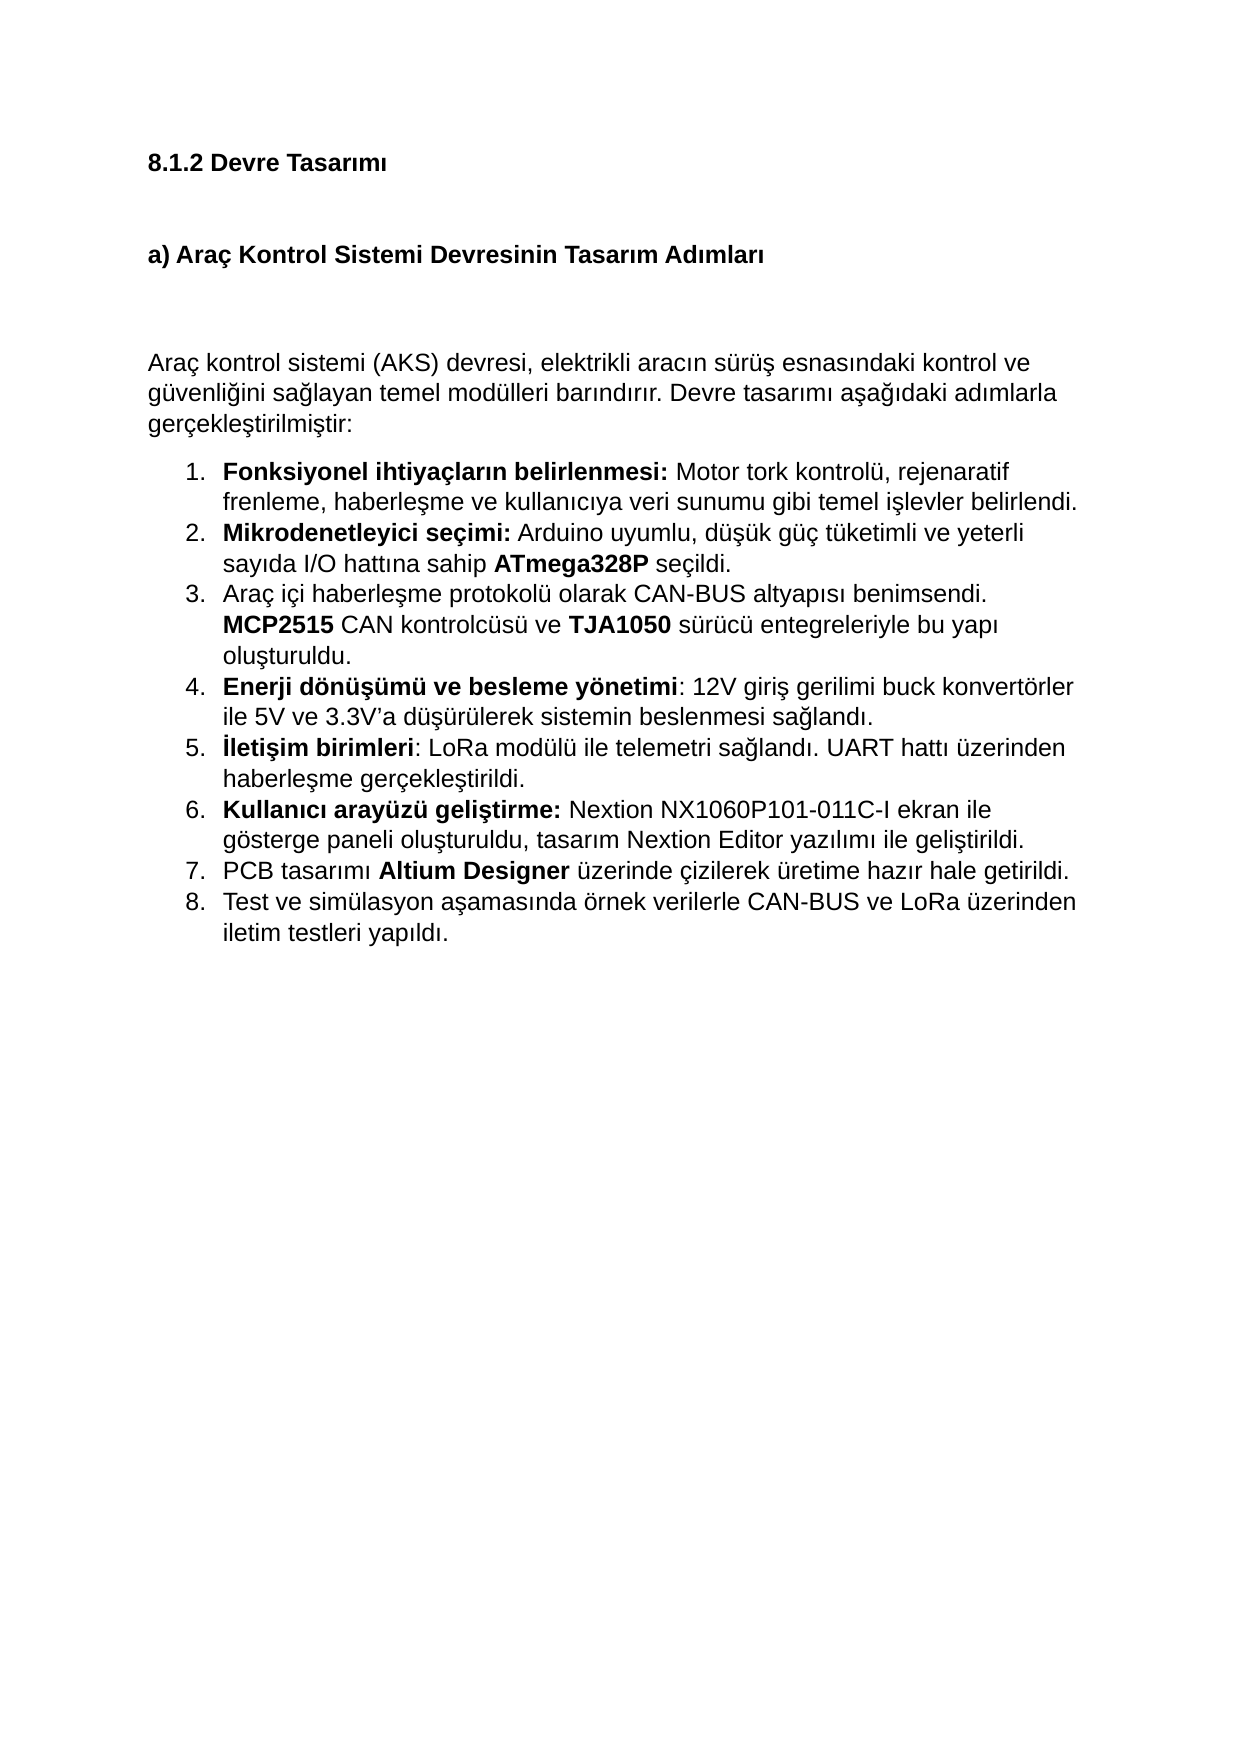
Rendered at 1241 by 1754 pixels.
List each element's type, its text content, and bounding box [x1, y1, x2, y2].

list Enerji dönüşümü ve besleme yönetimi: 12V giriş gerilimi buck konvertörler ile 5V ve 3.3V’a düşürülerek sistemin beslenmesi sağlandı. [185, 672, 1093, 731]
text 8.1.2 Devre Tasarımı [148, 148, 1093, 176]
list Fonksiyonel ihtiyaçların belirlenmesi: Motor tork kontrolü, rejenaratif frenleme, haberleşme ve kullanıcıya veri sunumu gibi temel işlevler belirlendi. [185, 457, 1093, 516]
list Araç içi haberleşme protokolü olarak CAN-BUS altyapısı benimsendi. MCP2515 CAN kontrolcüsü ve TJA1050 sürücü entegreleriyle bu yapı oluşturuldu. [185, 579, 1093, 670]
list PCB tasarımı Altium Designer üzerinde çizilerek üretime hazır hale getirildi. [185, 856, 1093, 885]
text Araç kontrol sistemi (AKS) devresi, elektrikli aracın sürüş esnasındaki kontrol ve güvenliğini sağlayan temel modülleri barındırır. Devre tasarımı aşağıdaki adımlarla gerçekleştirilmiştir: [148, 348, 1093, 438]
text a) Araç Kontrol Sistemi Devresinin Tasarım Adımları [148, 240, 1093, 329]
list Mikrodenetleyici seçimi: Arduino uyumlu, düşük güç tüketimli ve yeterli sayıda I/O hattına sahip ATmega328P seçildi. [185, 518, 1093, 577]
list Test ve simülasyon aşamasında örnek verilerle CAN-BUS ve LoRa üzerinden iletim testleri yapıldı. [185, 887, 1093, 946]
list Kullanıcı arayüzü geliştirme: Nextion NX1060P101-011C-I ekran ile gösterge paneli oluşturuldu, tasarım Nextion Editor yazılımı ile geliştirildi. [185, 794, 1093, 854]
list İletişim birimleri: LoRa modülü ile telemetri sağlandı. UART hattı üzerinden haberleşme gerçekleştirildi. [185, 733, 1093, 793]
